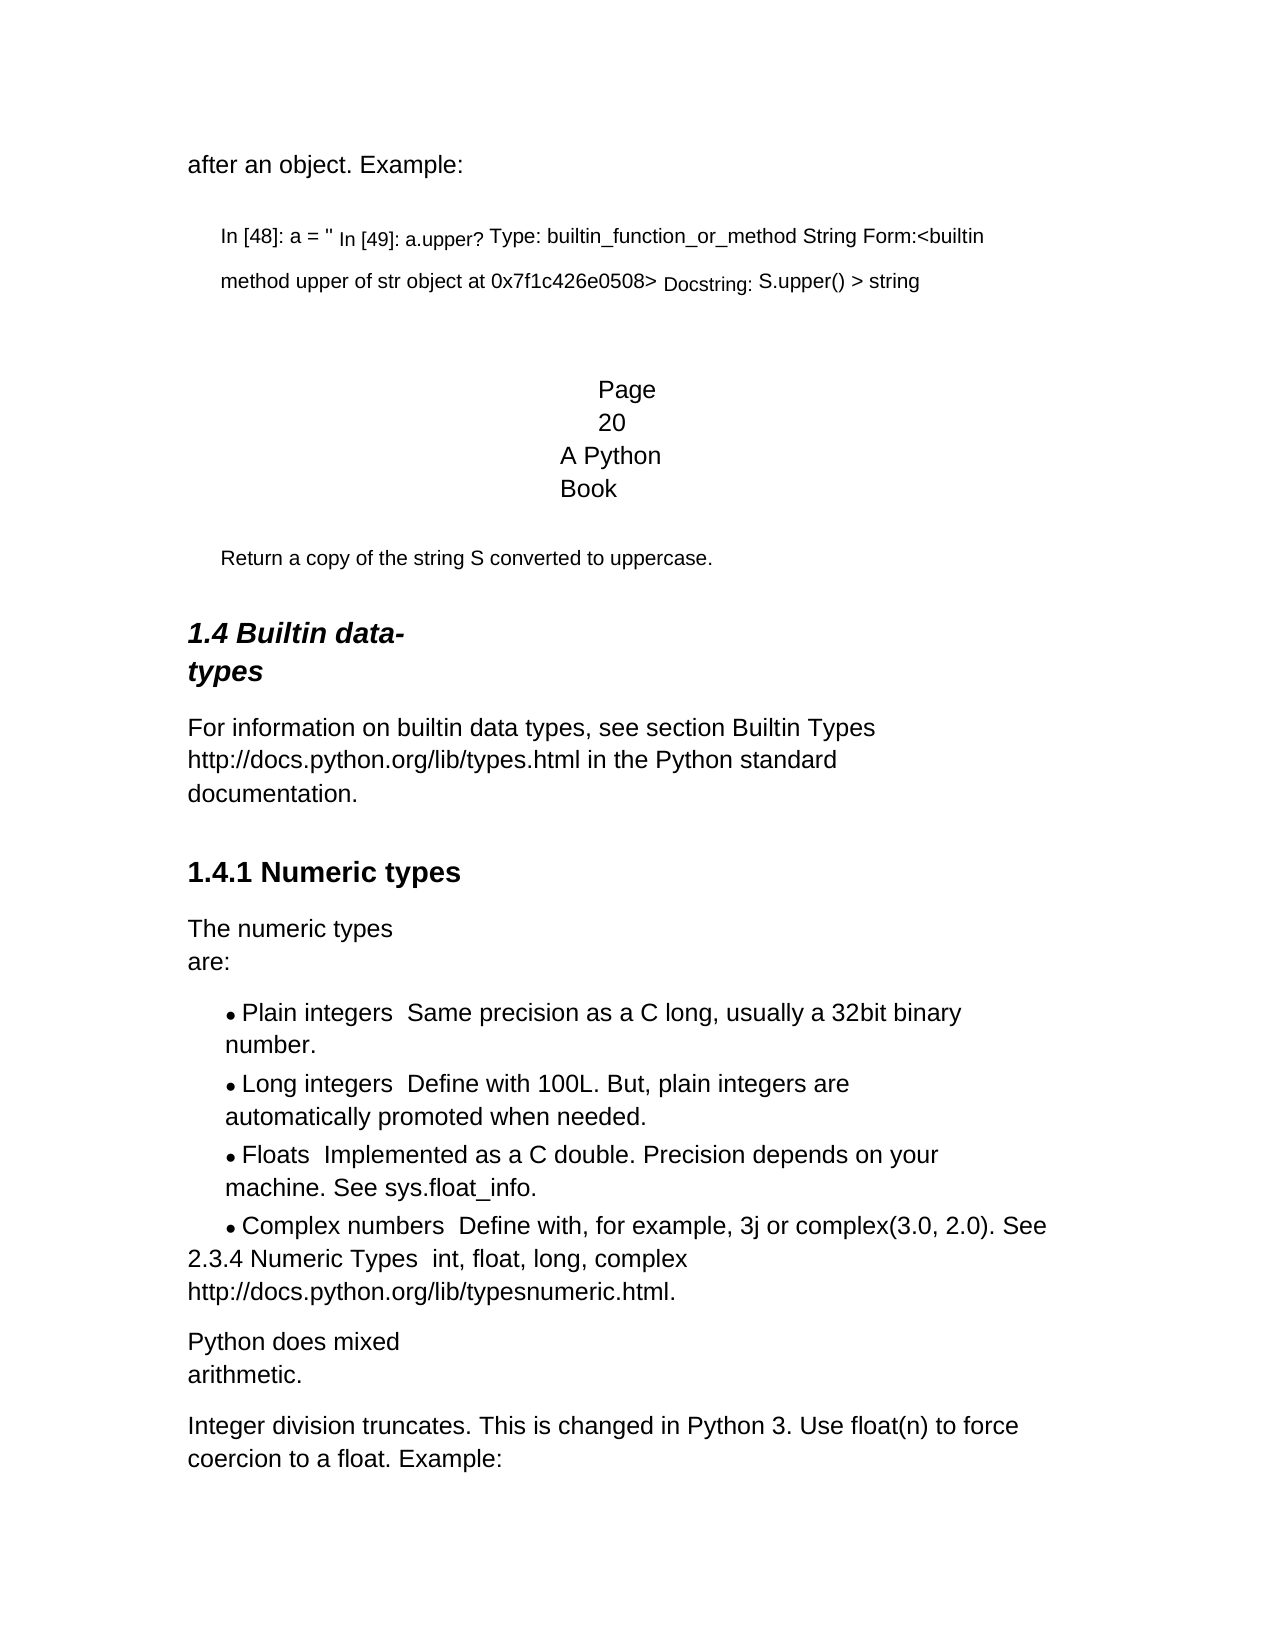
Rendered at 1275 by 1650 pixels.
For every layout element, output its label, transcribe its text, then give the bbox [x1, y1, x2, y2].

text In [48]: a = '' In [49]: a.upper? Type: builtin_function_or_method String Form:<built­in method upper of str object at 0x7f1c426e0508> Docstring: S.upper() ­> string [220, 211, 1058, 296]
text Page 20 [598, 375, 677, 437]
text 1.4.1 Numeric types [187, 856, 477, 889]
text The numeric types are: [187, 913, 417, 975]
text Python does mixed arithmetic. [187, 1327, 493, 1389]
text ● Complex numbers ­­ Define with, for example, 3j or complex(3.0, 2.0). See 2.3.4 Numeric Types ­­ int, float, long, complex ­­ http://docs.python.org/lib/typesnumeric.html. [187, 1211, 1064, 1305]
text ● Long integers ­­ Define with 100L. But, plain integers are automatically promoted when needed. [225, 1068, 990, 1130]
text 1.4 Built­in data­types [187, 616, 449, 688]
text Return a copy of the string S converted to uppercase. [220, 546, 883, 570]
text ● Plain integers ­­ Same precision as a C long, usually a 32­bit binary number. [225, 997, 1027, 1059]
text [187, 150, 1061, 179]
text For information on built­in data types, see section Built­in Types ­­ http://docs.python.org/lib/types.html in the Python standard documentation. [187, 712, 945, 807]
text ● Floats ­­ Implemented as a C double. Precision depends on your machine. See sys.float_info. [225, 1139, 1042, 1201]
text Integer division truncates. This is changed in Python 3. Use float(n) to force coercion to a float. Example: [187, 1411, 1086, 1472]
text A Python Book [560, 441, 716, 503]
